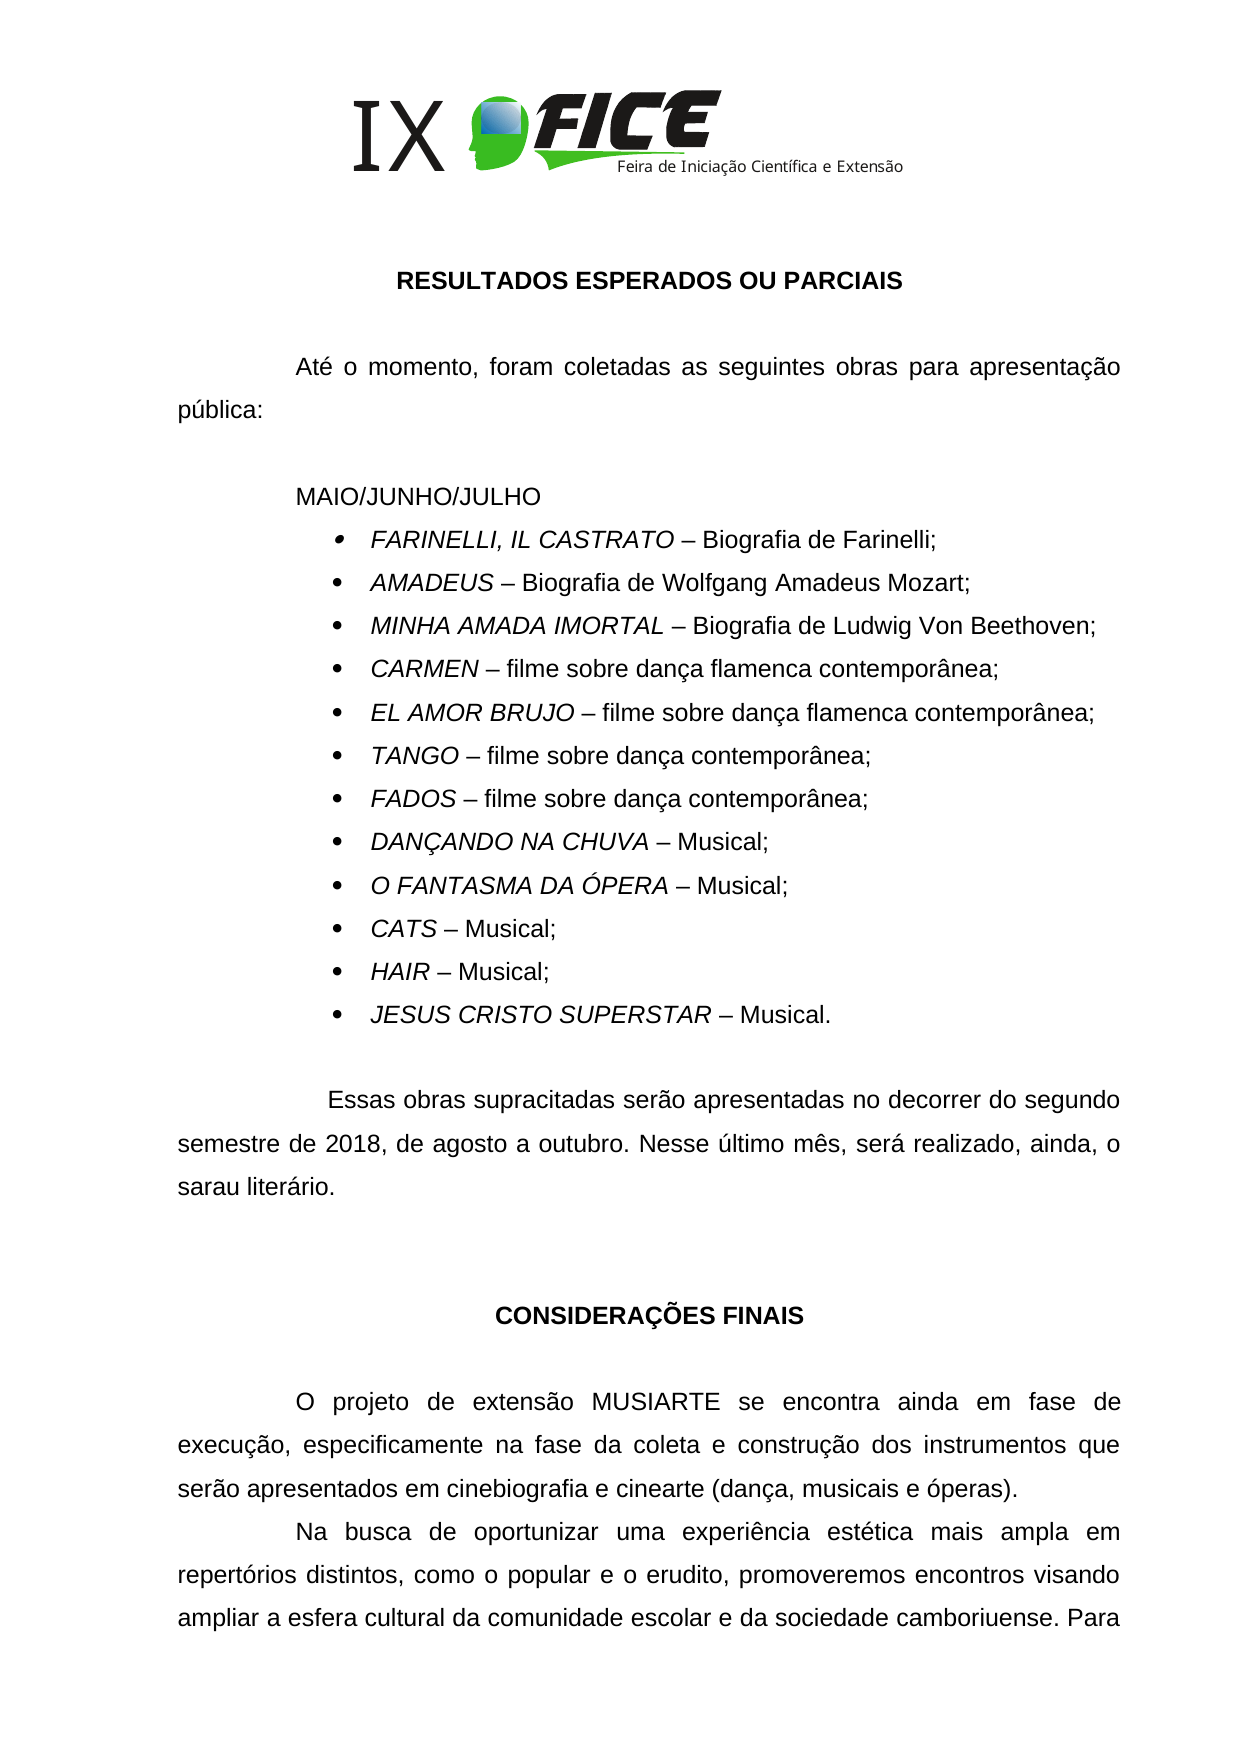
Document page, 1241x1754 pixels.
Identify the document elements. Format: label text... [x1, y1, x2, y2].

text Essas obras supracitadas serão apresentadas no decorrer do segundo semestre de 2018, de agosto a outubro. Nesse último mês, será realizado, ainda, o sarau literário. [177, 1086, 1122, 1201]
list DANÇANDO NA CHUVA – Musical; [333, 827, 1122, 856]
text Até o momento, foram coletadas as seguintes obras para apresentação pública: [177, 352, 1122, 424]
list TANGO – filme sobre dança contemporânea; [333, 741, 1122, 770]
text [177, 1517, 1122, 1632]
list O FANTASMA DA ÓPERA – Musical; [333, 871, 1122, 899]
text O projeto de extensão MUSIARTE se encontra ainda em fase de execução, especificamente na fase da coleta e construção dos instrumentos que serão apresentados em cinebiografia e cinearte (dança, musicais e óperas). [177, 1387, 1122, 1502]
list EL AMOR BRUJO – filme sobre dança flamenca contemporânea; [333, 698, 1122, 727]
list FARINELLI, IL CASTRATO – Biografia de Farinelli; [333, 525, 1122, 554]
text CONSIDERAÇÕES FINAIS [177, 1301, 1122, 1330]
list FADOS – filme sobre dança contemporânea; [333, 784, 1122, 813]
list HAIR – Musical; [333, 957, 1122, 986]
list AMADEUS – Biografia de Wolfgang Amadeus Mozart; [333, 568, 1122, 597]
text RESULTADOS ESPERADOS OU PARCIAIS [177, 266, 1122, 295]
list MINHA AMADA IMORTAL – Biografia de Ludwig Von Beethoven; [333, 611, 1122, 640]
list CATS – Musical; [333, 914, 1122, 943]
list CARMEN – filme sobre dança flamenca contemporânea; [333, 654, 1122, 683]
list JESUS CRISTO SUPERSTAR – Musical. [333, 1000, 1122, 1029]
text MAIO/JUNHO/JULHO [177, 482, 1122, 510]
